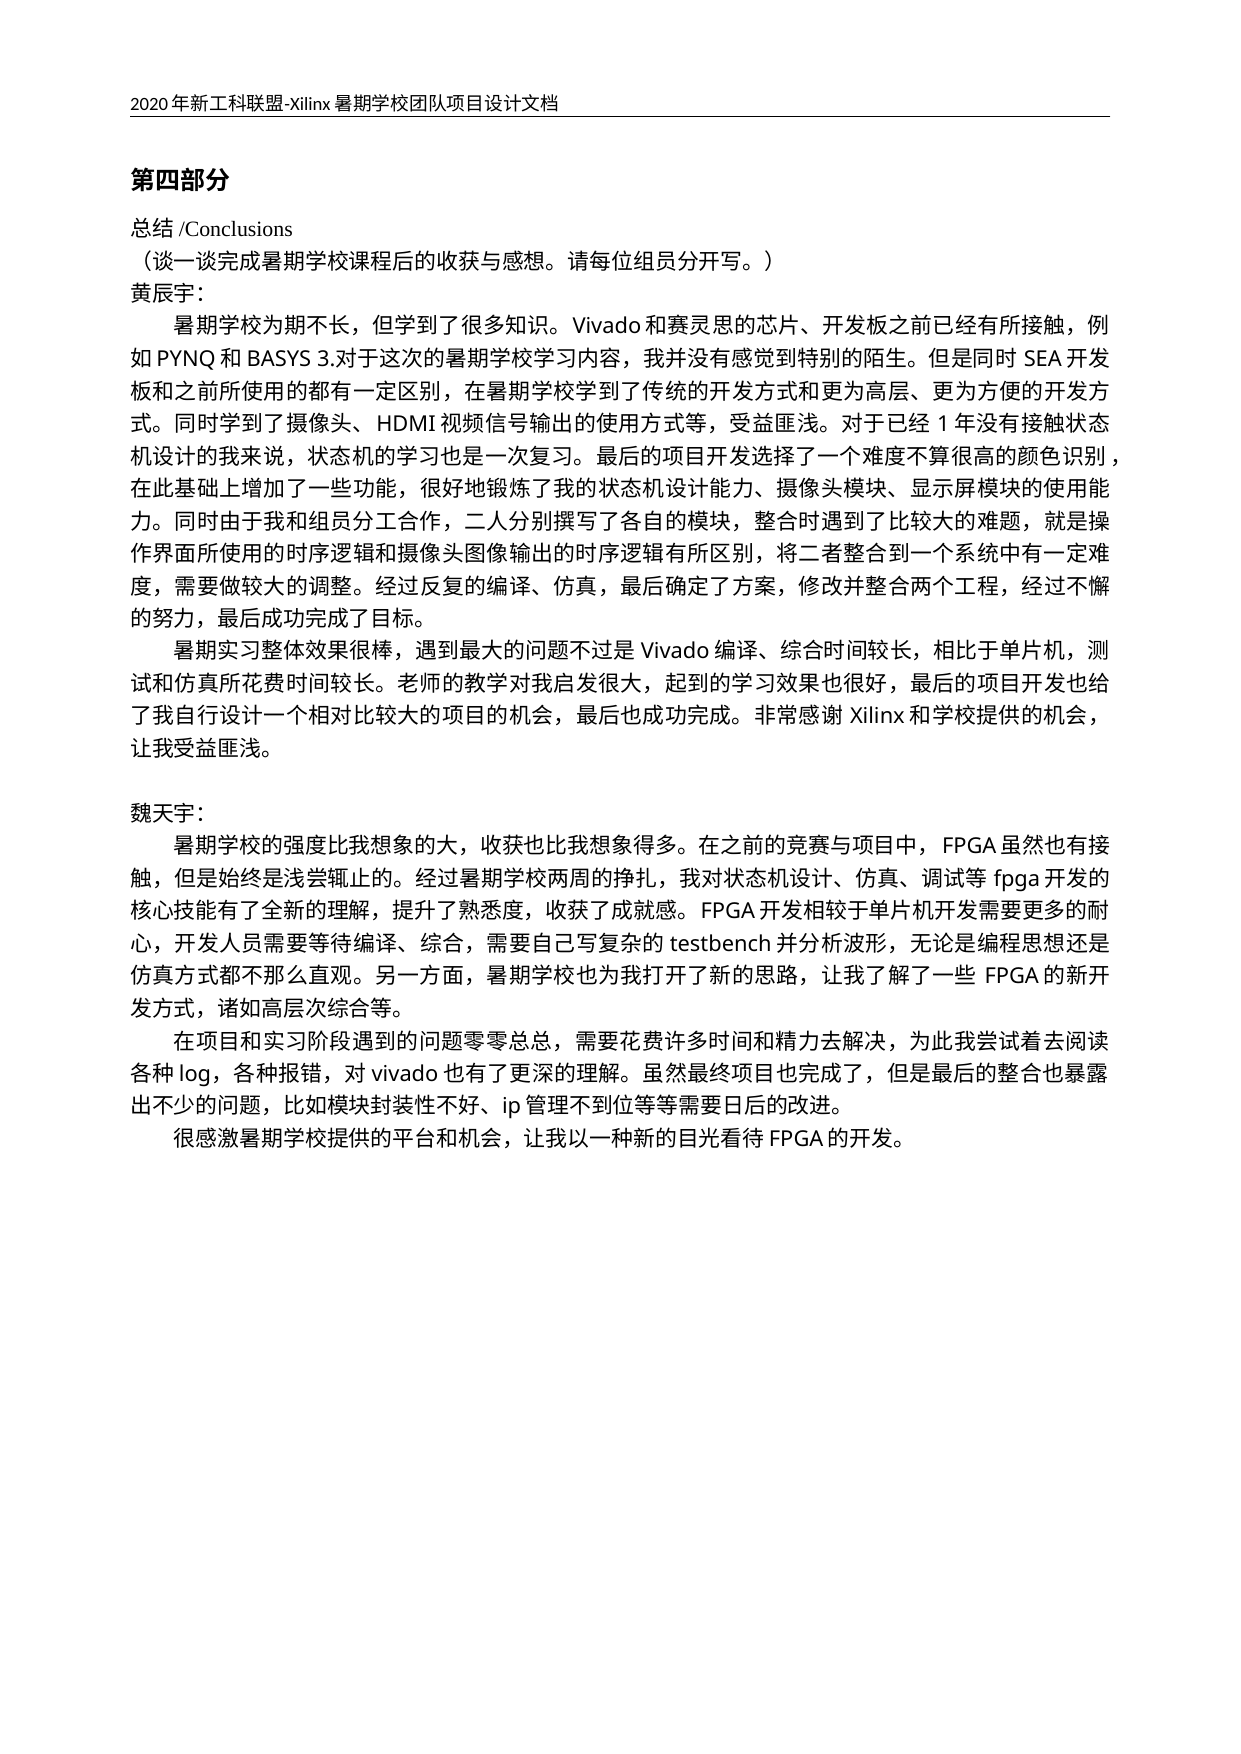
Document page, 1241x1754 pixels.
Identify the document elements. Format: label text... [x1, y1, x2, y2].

text 魏天宇： [130, 796, 1110, 828]
text 暑期学校的强度比我想象的大，收获也比我想象得多。在之前的竞赛与项目中，FPGA虽然也有接触，但是始终是浅尝辄止的。经过暑期学校两周的挣扎，我对状态机设计、仿真、调试等fpga开发的核心技能有了全新的理解，提升了熟悉度，收获了成就感。FPGA开发相较于单片机开发需要更多的耐心，开发人员需要等待编译、综合，需要自己写复杂的testbench并分析波形，无论是编程思想还是仿真方式都不那么直观。另一方面，暑期学校也为我打开了新的思路，让我了解了一些FPGA的新开发方式，诸如高层次综合等。 [130, 828, 1110, 1023]
text 总结 /Conclusions [130, 211, 1110, 243]
text 黄辰宇： [130, 276, 1110, 308]
text 暑期学校为期不长，但学到了很多知识。Vivado和赛灵思的芯片、开发板之前已经有所接触，例如PYNQ和BASYS 3.对于这次的暑期学校学习内容，我并没有感觉到特别的陌生。但是同时SEA开发板和之前所使用的都有一定区别，在暑期学校学到了传统的开发方式和更为高层、更为方便的开发方式。同时学到了摄像头、HDMI视频信号输出的使用方式等，受益匪浅。对于已经1年没有接触状态机设计的我来说，状态机的学习也是一次复习。最后的项目开发选择了一个难度不算很高的颜色识别，在此基础上增加了一些功能，很好地锻炼了我的状态机设计能力、摄像头模块、显示屏模块的使用能力。同时由于我和组员分工合作，二人分别撰写了各自的模块，整合时遇到了比较大的难题，就是操作界面所使用的时序逻辑和摄像头图像输出的时序逻辑有所区别，将二者整合到一个系统中有一定难度，需要做较大的调整。经过反复的编译、仿真，最后确定了方案，修改并整合两个工程，经过不懈的努力，最后成功完成了目标。 [130, 308, 1110, 633]
text 很感激暑期学校提供的平台和机会，让我以一种新的目光看待FPGA的开发。 [130, 1121, 1110, 1153]
text （谈一谈完成暑期学校课程后的收获与感想。请每位组员分开写。） [130, 243, 1110, 276]
text 第四部分 [130, 146, 1110, 211]
text 在项目和实习阶段遇到的问题零零总总，需要花费许多时间和精力去解决，为此我尝试着去阅读各种log，各种报错，对vivado也有了更深的理解。虽然最终项目也完成了，但是最后的整合也暴露出不少的问题，比如模块封装性不好、ip管理不到位等等需要日后的改进。 [130, 1023, 1110, 1121]
text 暑期实习整体效果很棒，遇到最大的问题不过是Vivado编译、综合时间较长，相比于单片机，测试和仿真所花费时间较长。老师的教学对我启发很大，起到的学习效果也很好，最后的项目开发也给了我自行设计一个相对比较大的项目的机会，最后也成功完成。非常感谢Xilinx和学校提供的机会，让我受益匪浅。 [130, 633, 1110, 763]
